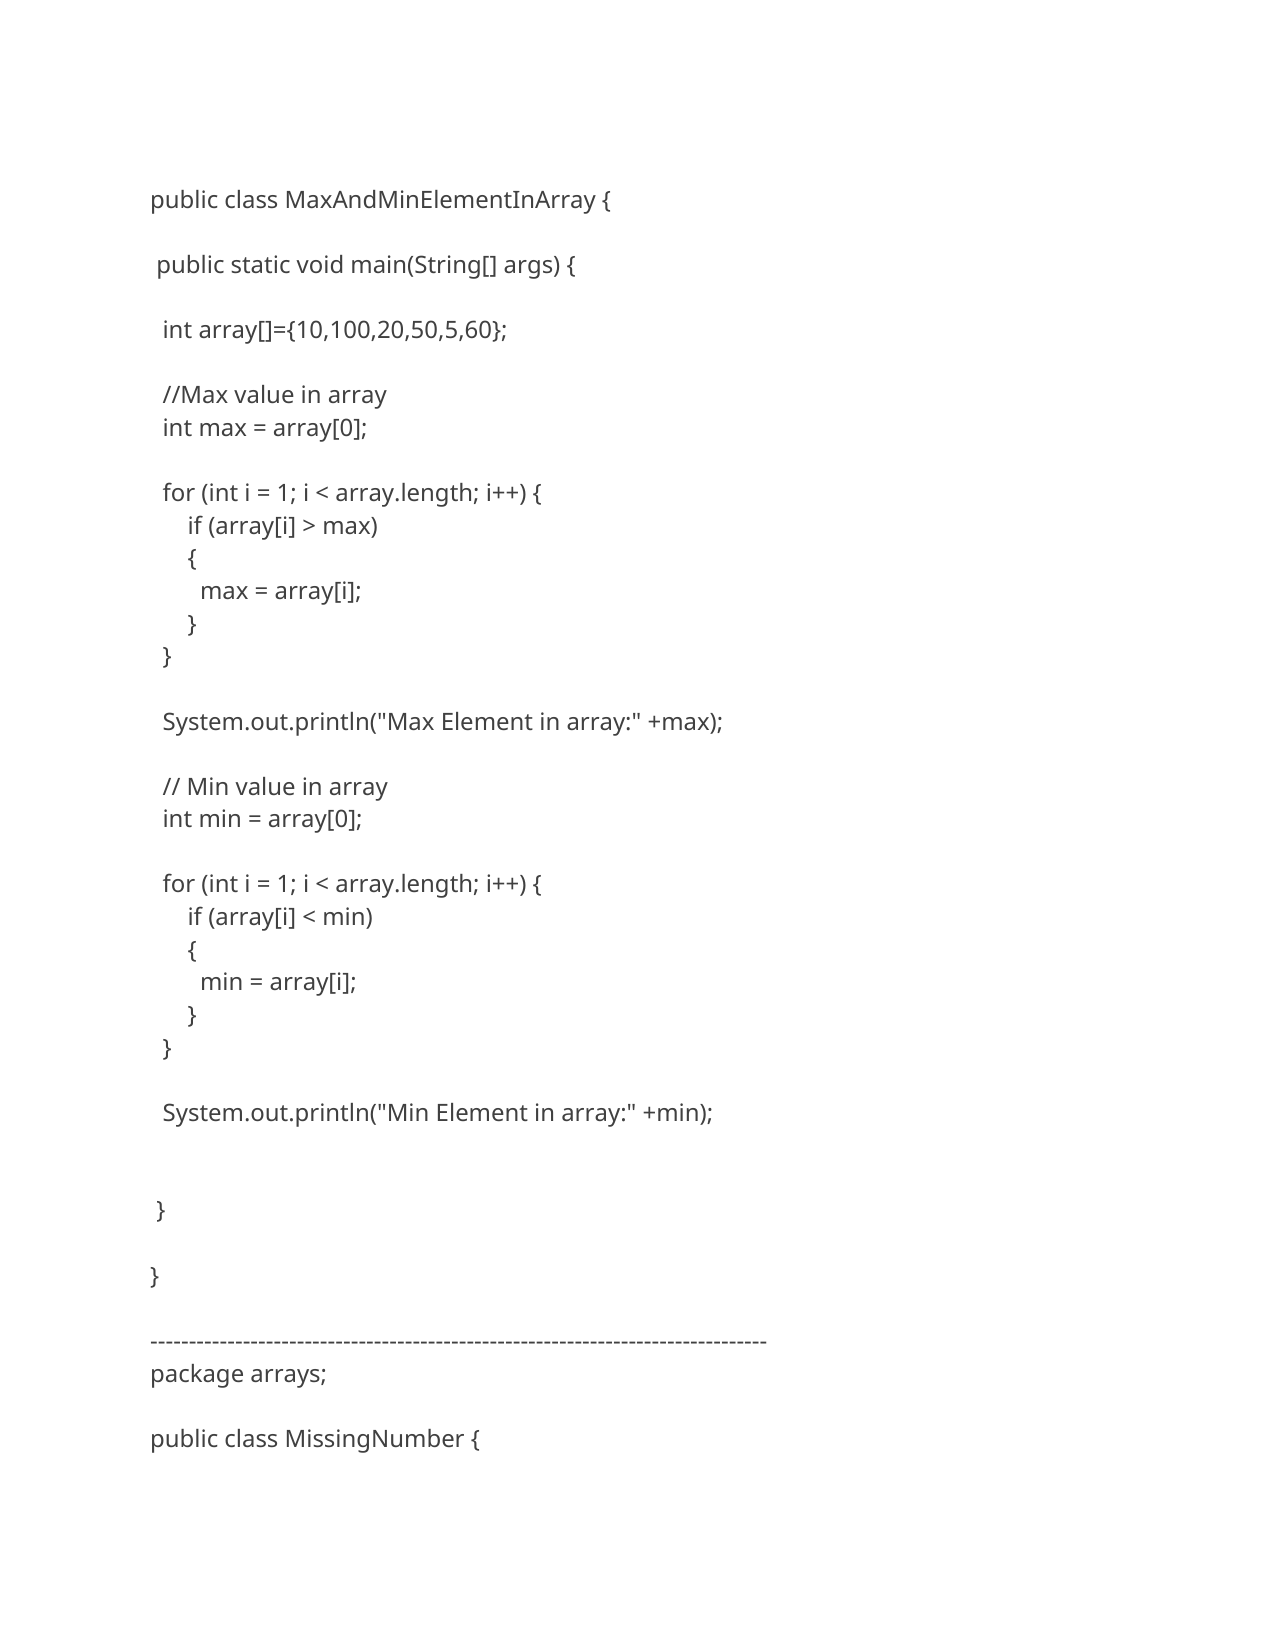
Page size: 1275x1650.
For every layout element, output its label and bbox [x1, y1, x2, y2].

text [150, 150, 1125, 1487]
